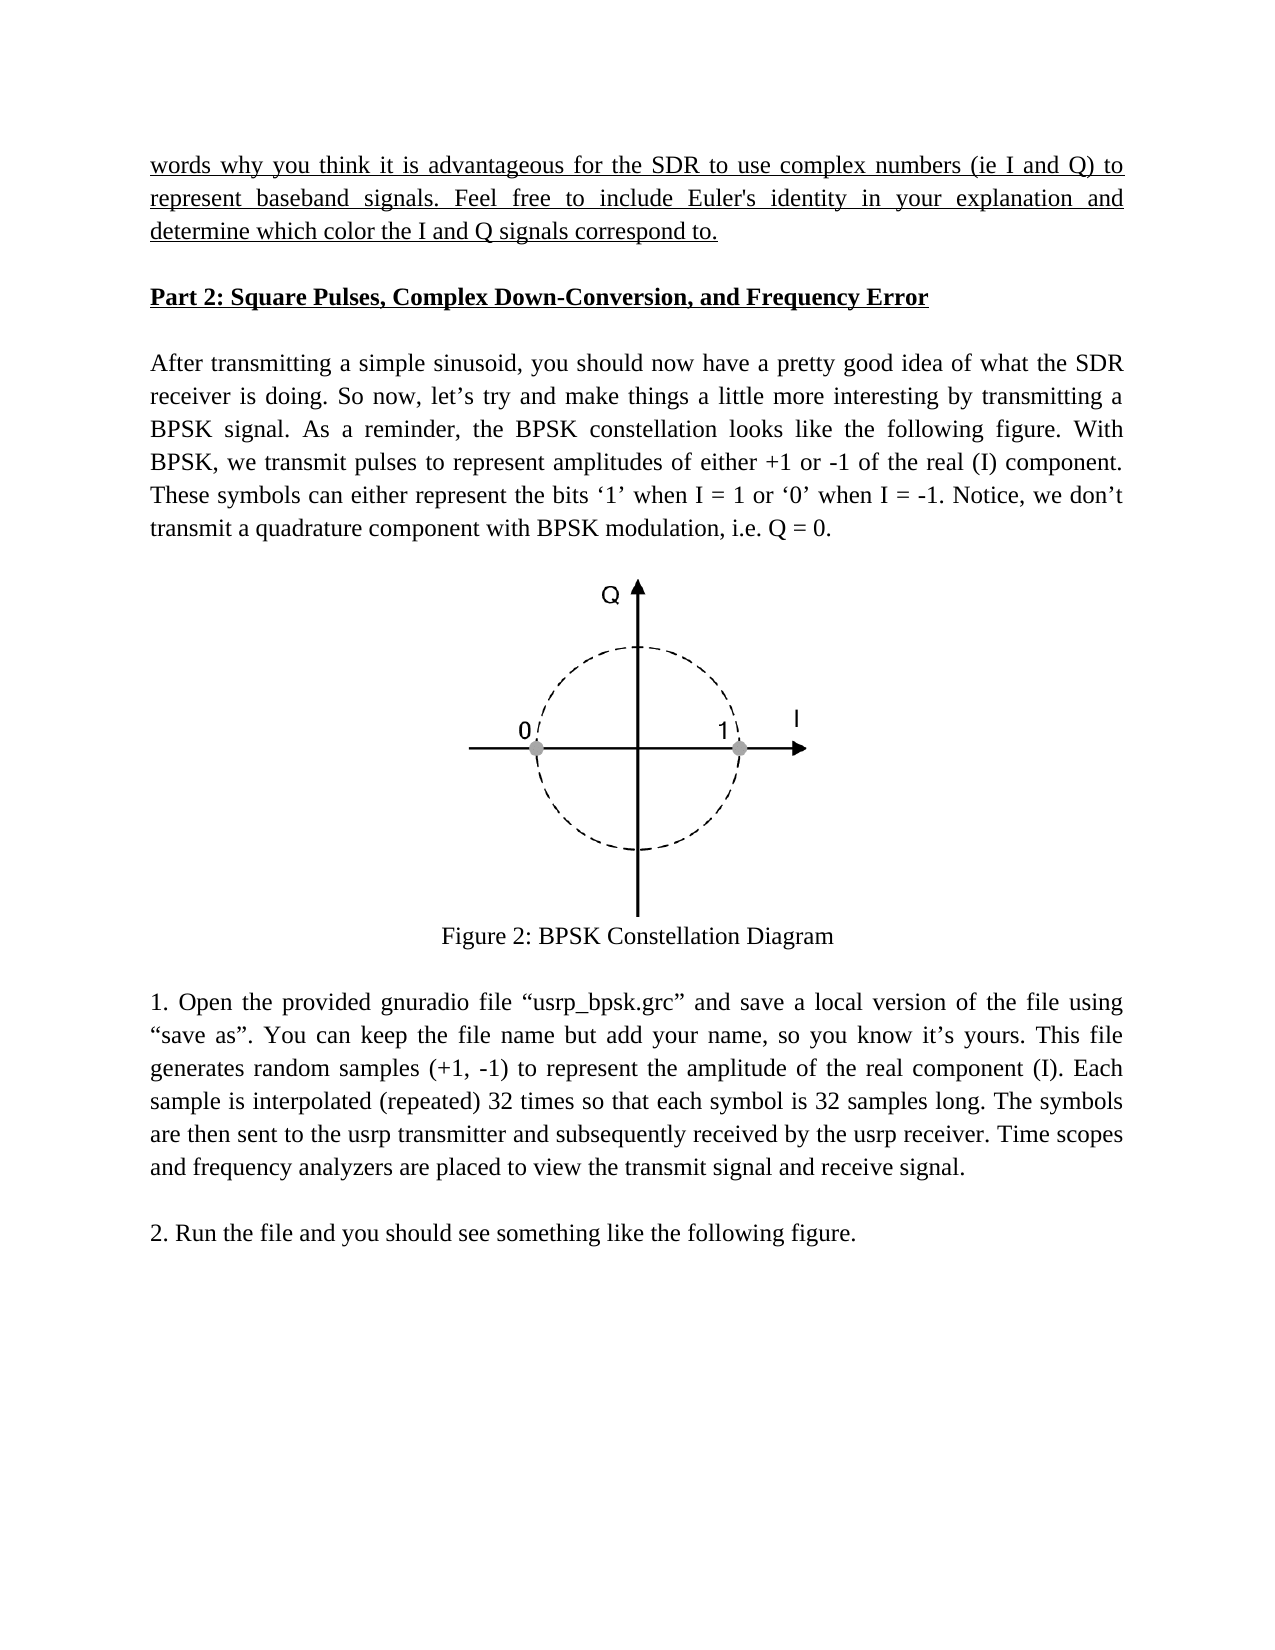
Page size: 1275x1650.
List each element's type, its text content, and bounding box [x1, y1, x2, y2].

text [150, 150, 1125, 175]
text 2. Run the file and you should see something like the following figure. [150, 1218, 1125, 1247]
picture [468, 579, 807, 917]
text Part 2: Square Pulses, Complex Down-Conversion, and Frequency Error [150, 282, 1125, 311]
text Figure 2: BPSK Constellation Diagram [150, 921, 1125, 950]
text After transmitting a simple sinusoid, you should now have a pretty good idea of what the SDR receiver is doing. So now, let’s try and make things a little more interesting by transmitting a BPSK signal. As a reminder, the BPSK constellation looks like the following figure. With BPSK, we transmit pulses to represent amplitudes of either +1 or -1 of the real (I) component. These symbols can either represent the bits ‘1’ when I = 1 or ‘0’ when I = -1. Notice, we don’t transmit a quadrature component with BPSK modulation, i.e. Q = 0. [150, 348, 1125, 542]
text 1. Open the provided gnuradio file “usrp_bpsk.grc” and save a local version of the file using “save as”. You can keep the file name but add your name, so you know it’s yours. This file generates random samples (+1, -1) to represent the amplitude of the real component (I). Each sample is interpolated (repeated) 32 times so that each symbol is 32 samples long. The symbols are then sent to the usrp transmitter and subsequently received by the usrp receiver. Time scopes and frequency analyzers are placed to view the transmit signal and receive signal. [150, 987, 1125, 1181]
